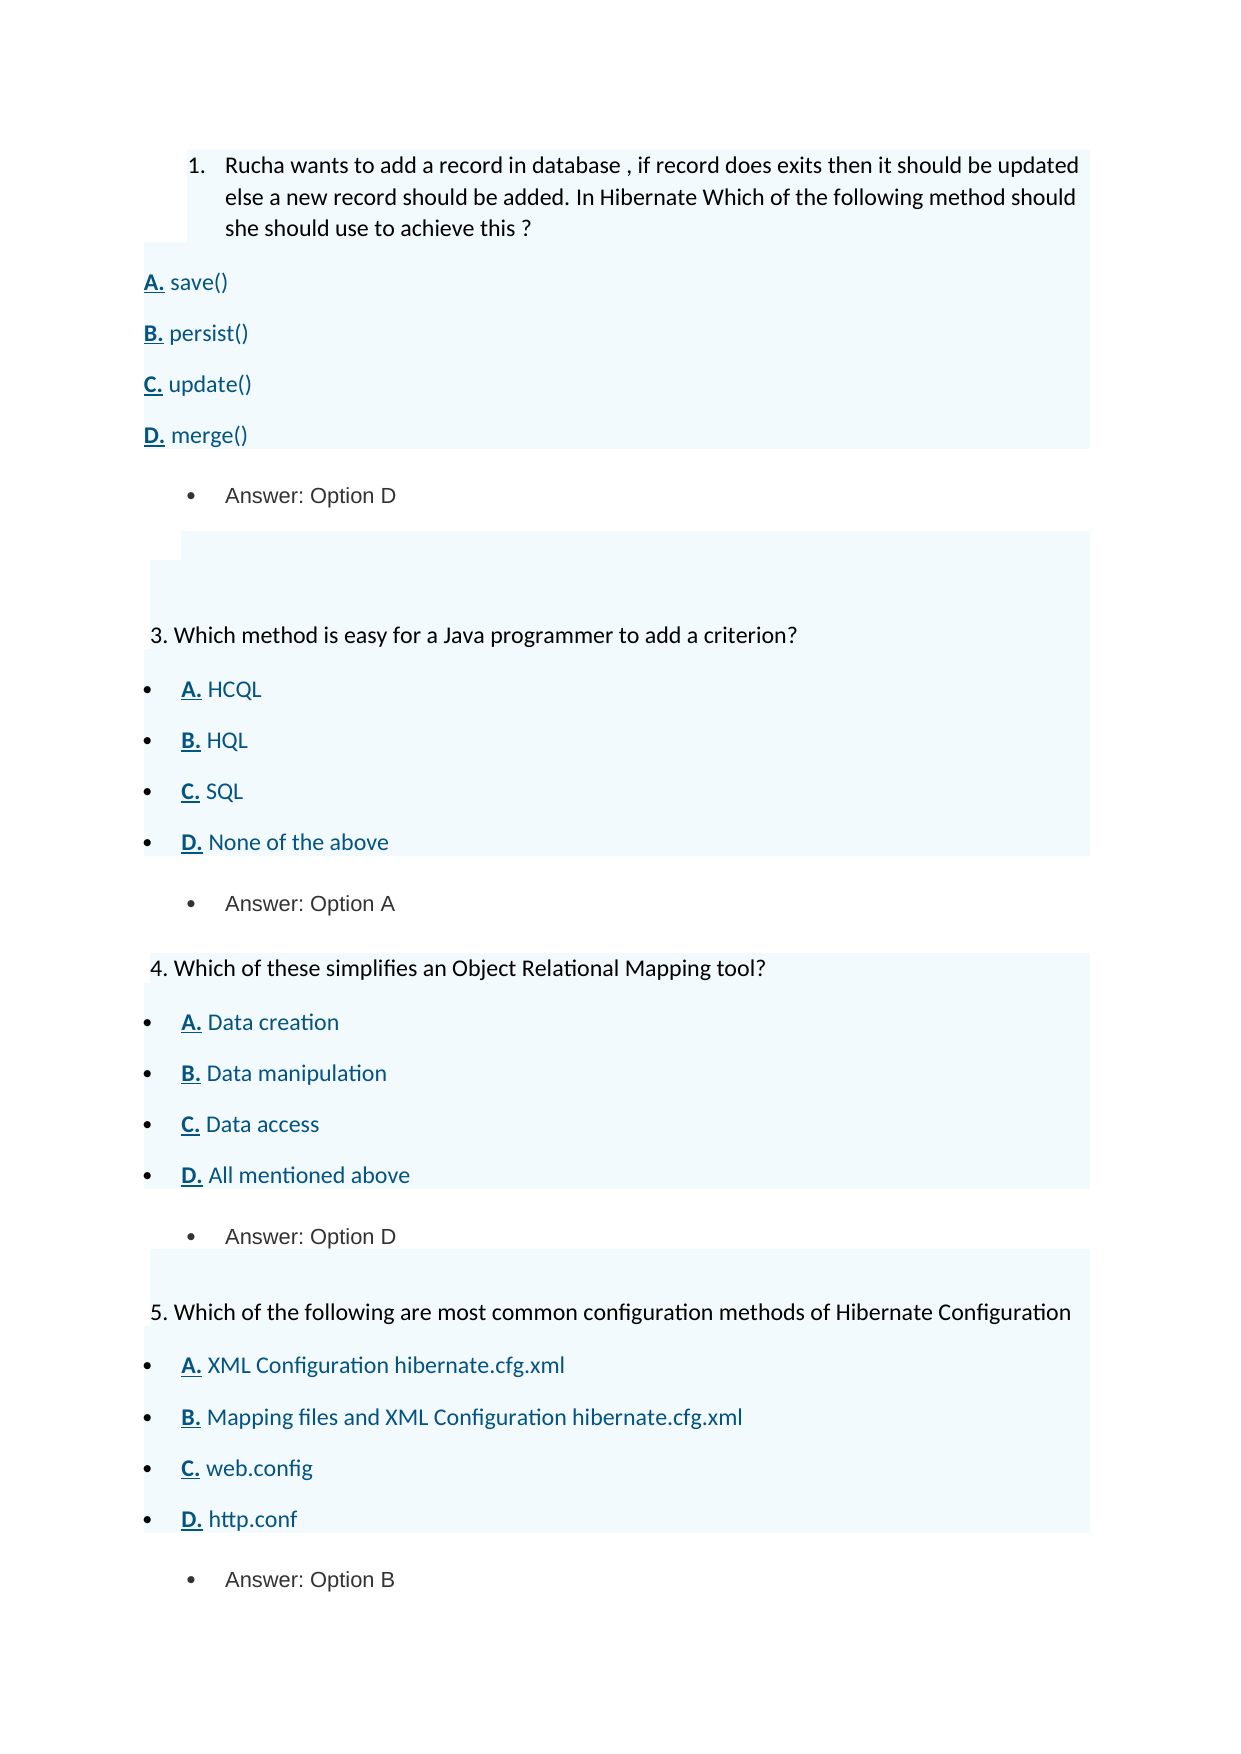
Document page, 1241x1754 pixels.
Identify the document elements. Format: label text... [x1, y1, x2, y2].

text 4. Which of these simplifies an Object Relational Mapping tool? [150, 953, 1090, 983]
text D. merge() [144, 420, 1090, 449]
list Answer: Option B [187, 1555, 1090, 1593]
list D. All mentioned above [144, 1160, 1090, 1189]
list D. None of the above [144, 827, 1090, 856]
list Answer: Option D [187, 1211, 1090, 1249]
list C. SQL [144, 776, 1090, 805]
text C. update() [144, 369, 1090, 398]
list B. Data manipulation [144, 1058, 1090, 1087]
list B. HQL [144, 725, 1090, 754]
list A. HCQL [144, 674, 1090, 703]
text A. save() [144, 267, 1090, 296]
list C. Data access [144, 1109, 1090, 1138]
list Answer: Option A [187, 878, 1090, 916]
list C. web.config [144, 1453, 1090, 1482]
text 3. Which method is easy for a Java programmer to add a criterion? [150, 620, 1090, 649]
list B. Mapping files and XML Configuration hibernate.cfg.xml [144, 1402, 1090, 1431]
list D. http.conf [144, 1504, 1090, 1533]
list Rucha wants to add a record in database , if record does exits then it should be updated else a new record should be added. In Hibernate Which of the following method should she should use to achieve this ? [187, 150, 1090, 242]
list A. XML Configuration hibernate.cfg.xml [144, 1351, 1090, 1380]
text 5. Which of the following are most common configuration methods of Hibernate Configuration [150, 1297, 1090, 1326]
list A. Data creation [144, 1007, 1090, 1036]
list Answer: Option D [187, 471, 1090, 509]
text B. persist() [144, 318, 1090, 347]
